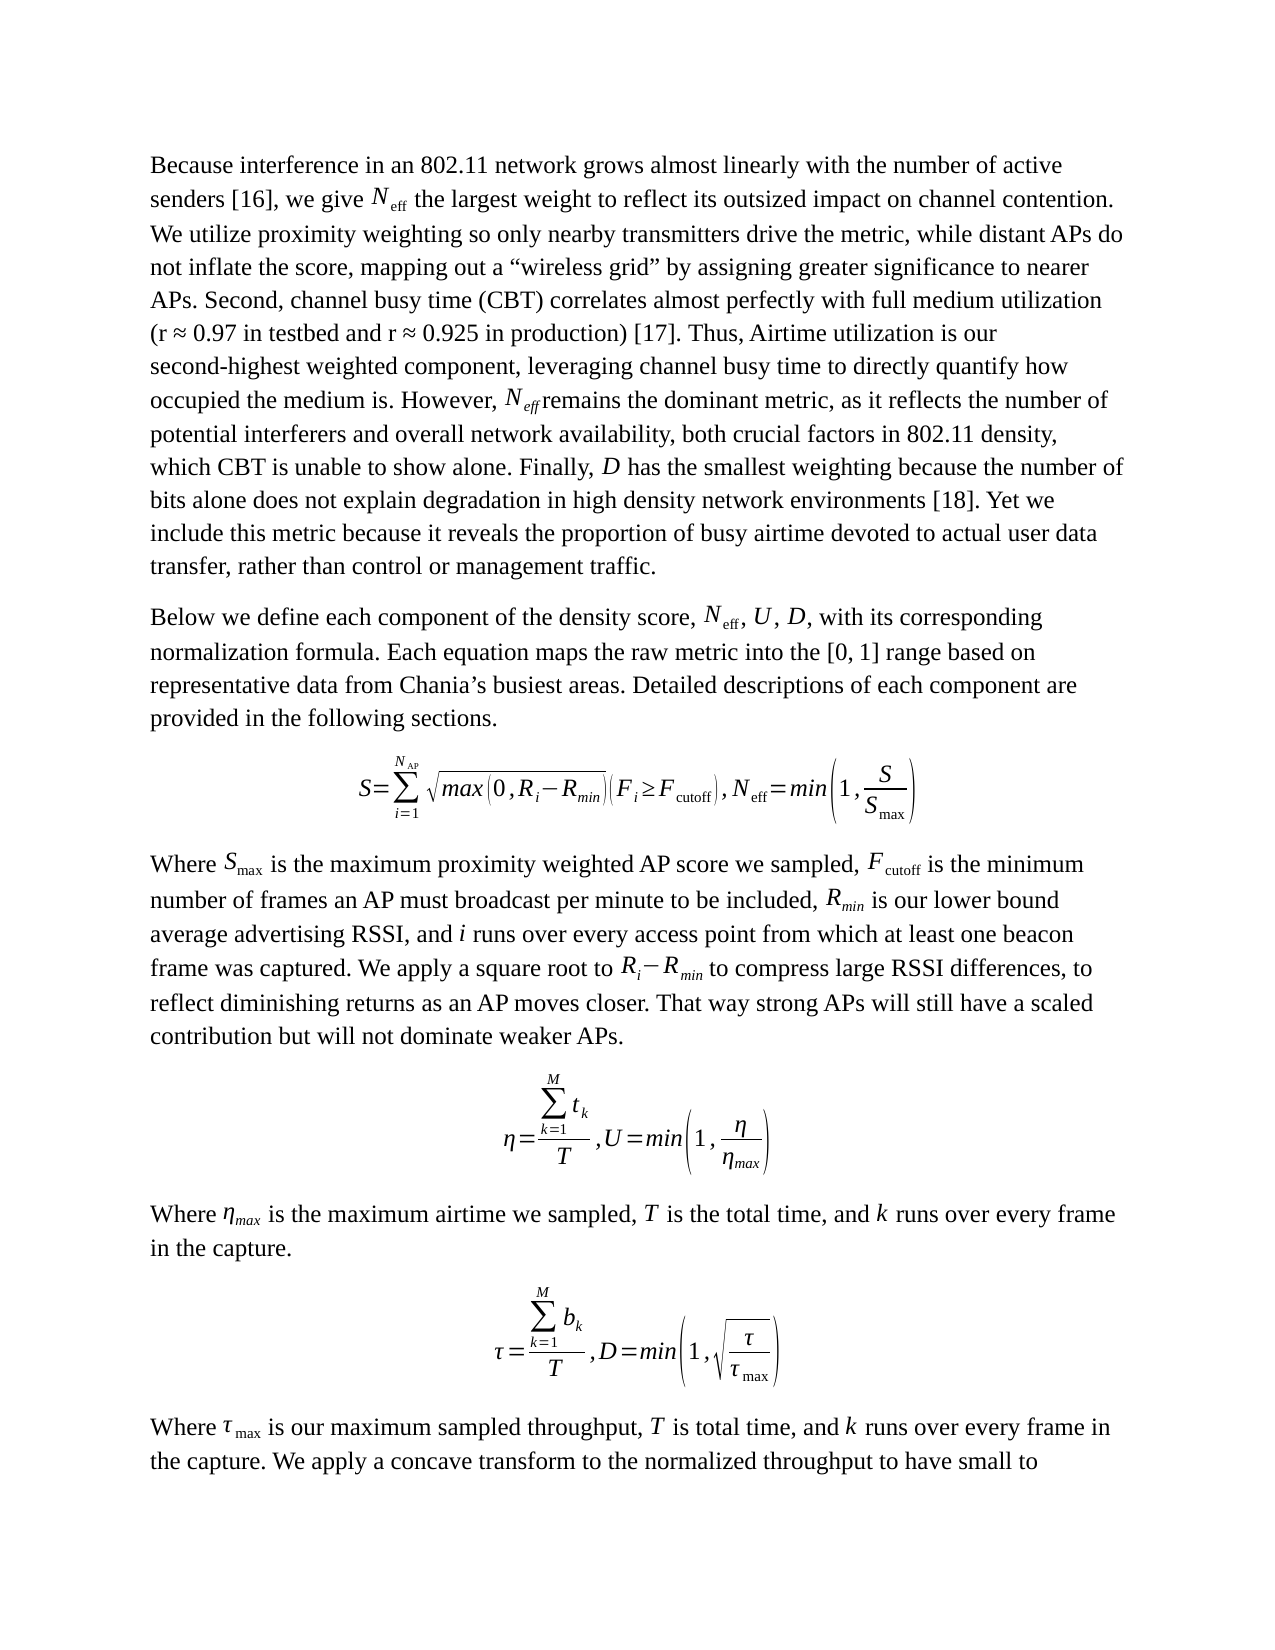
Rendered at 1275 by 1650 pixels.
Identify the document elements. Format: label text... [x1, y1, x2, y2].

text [150, 1411, 1125, 1475]
text Where is the maximum airtime we sampled, is the total time, and runs over every frame in the capture. [150, 1198, 1125, 1262]
text Where is the maximum proximity weighted AP score we sampled, is the minimum number of frames an AP must broadcast per minute to be included, is our lower bound average advertising RSSI, and runs over every access point from which at least one beacon frame was captured. We apply a square root to to compress large RSSI differences, to reflect diminishing returns as an AP moves closer. That way strong APs will still have a scaled contribution but will not dominate weaker APs. [150, 848, 1125, 1049]
text Below we define each component of the density score, , , , with its corresponding normalization formula. Each equation maps the raw metric into the [0, 1] range based on representative data from Chania’s busiest areas. Detailed descriptions of each component are provided in the following sections. [150, 601, 1125, 732]
text Because interference in an 802.11 network grows almost linearly with the number of active senders, we give the largest weight to reflect its outsized impact on channel contention. We utilize proximity weighting so only nearby transmitters drive the metric, while distant APs do not inflate the score, mapping out a “wireless grid” by assigning greater significance to nearer APs. Second, channel busy time (CBT) correlates almost perfectly with full medium utilization (r ≈ 0.97 in testbed and r ≈ 0.925 in production). Thus, Airtime utilization is our second‑highest weighted component, leveraging channel busy time to directly quantify how occupied the medium is. However, remains the dominant metric, as it reflects the number of potential interferers and overall network availability, both crucial factors in 802.11 density, which CBT is unable to show alone. Finally, has the smallest weighting because the number of bits alone does not explain degradation in high density network environments . Yet we include this metric because it reveals the proportion of busy airtime devoted to actual user data transfer, rather than control or management traffic. [150, 150, 1125, 580]
